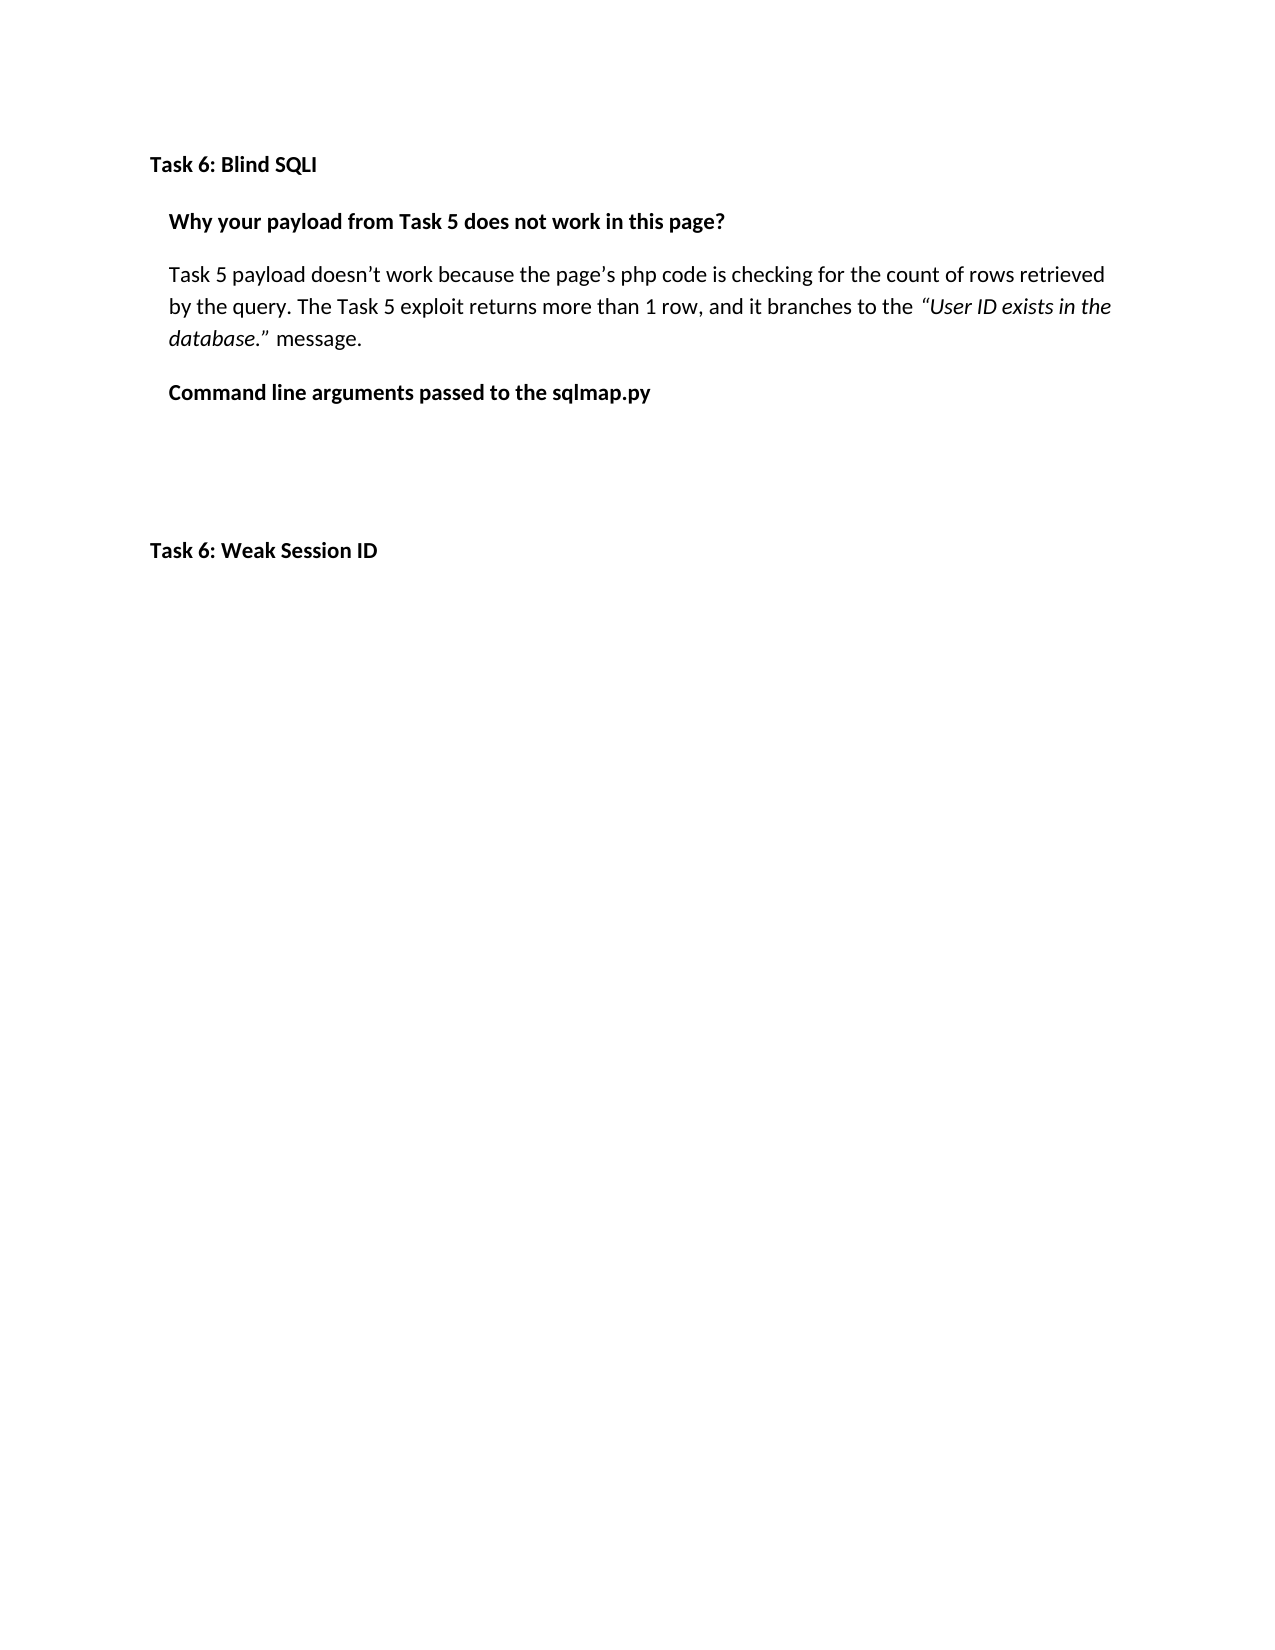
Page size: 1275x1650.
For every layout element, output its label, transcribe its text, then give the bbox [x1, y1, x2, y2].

text Command line arguments passed to the sqlmap.py [169, 378, 1125, 406]
text Task 6: Weak Session ID [150, 537, 1125, 565]
text Task 6: Blind SQLI [150, 150, 1125, 178]
text Why your payload from Task 5 does not work in this page? [169, 207, 1125, 235]
text Task 5 payload doesn’t work because the page’s php code is checking for the count of rows retrieved by the query. The Task 5 exploit returns more than 1 row, and it branches to the “User ID exists in the database.” message. [169, 260, 1125, 353]
